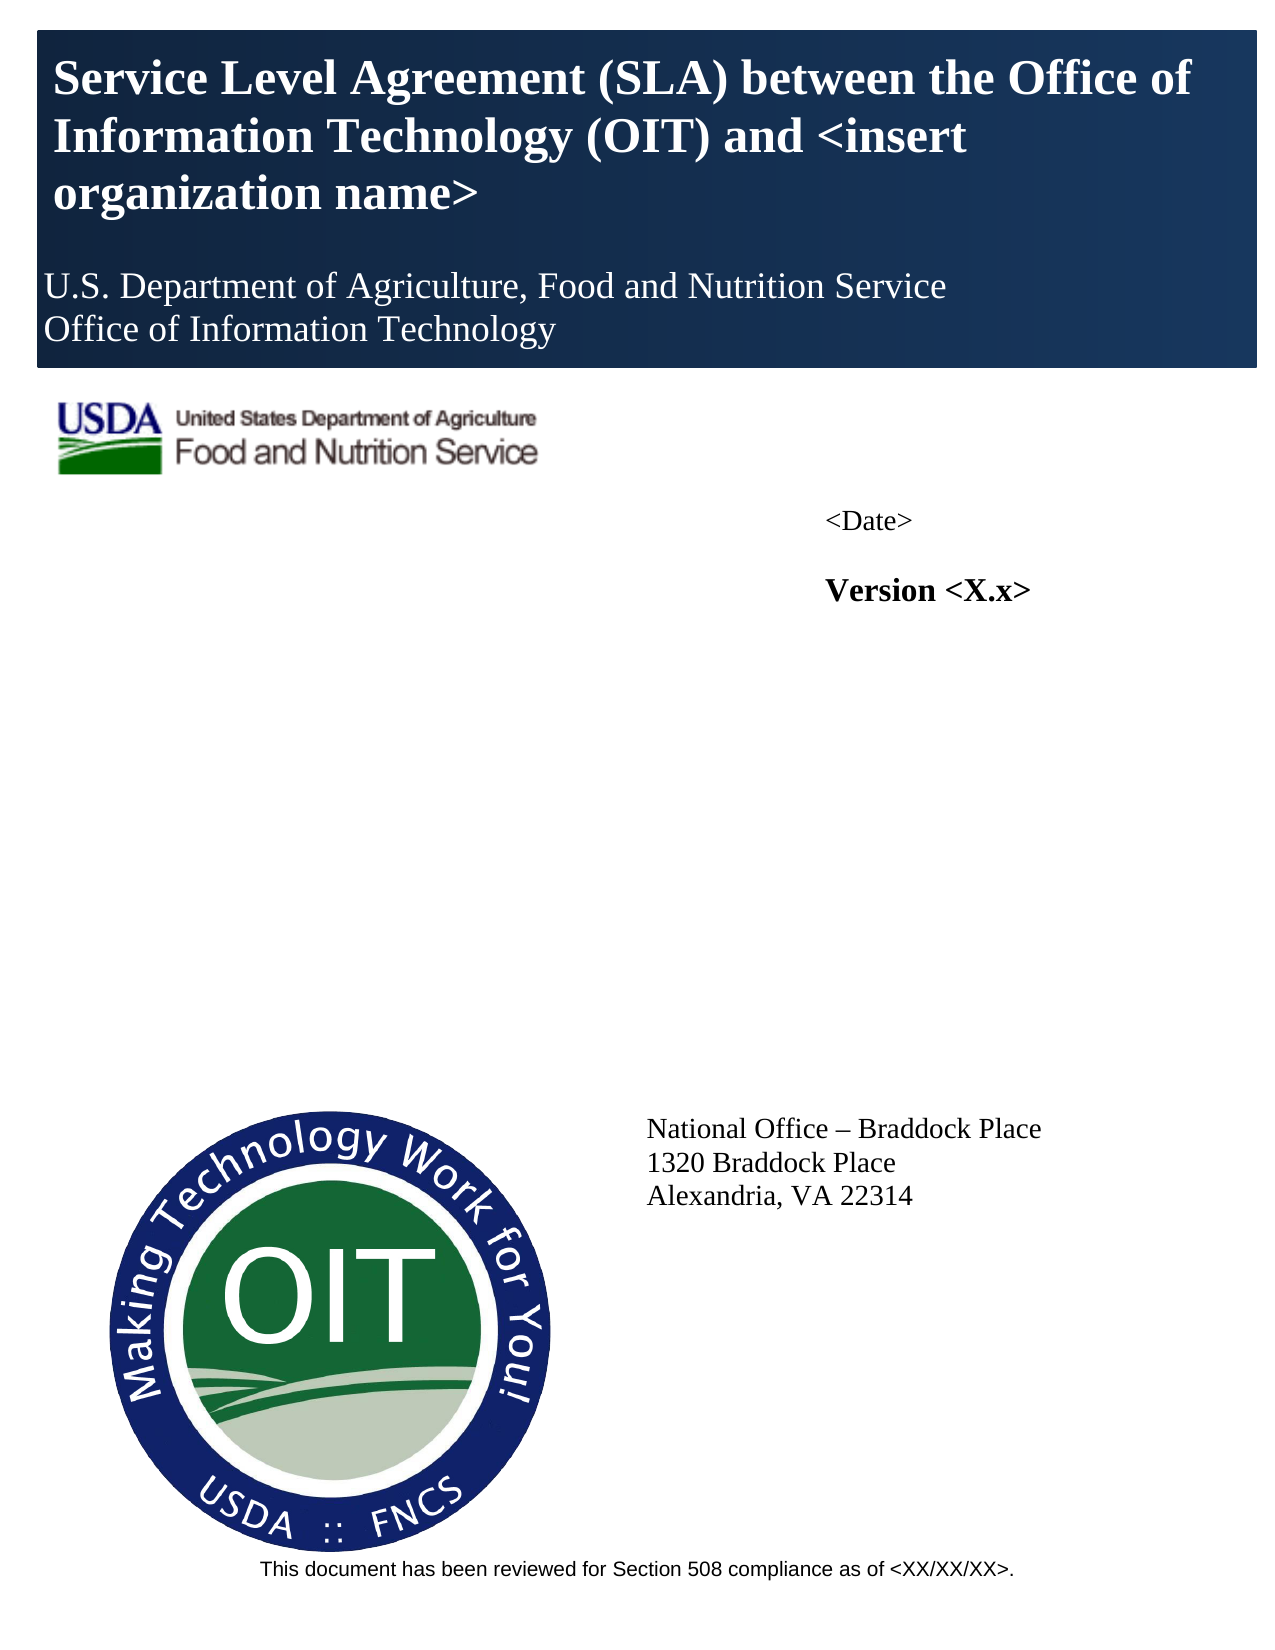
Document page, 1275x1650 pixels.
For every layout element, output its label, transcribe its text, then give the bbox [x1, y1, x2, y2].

picture [103, 1103, 557, 1557]
text Version <X.x> [825, 570, 1125, 608]
text <Date> [825, 503, 1125, 537]
picture [37, 383, 555, 487]
